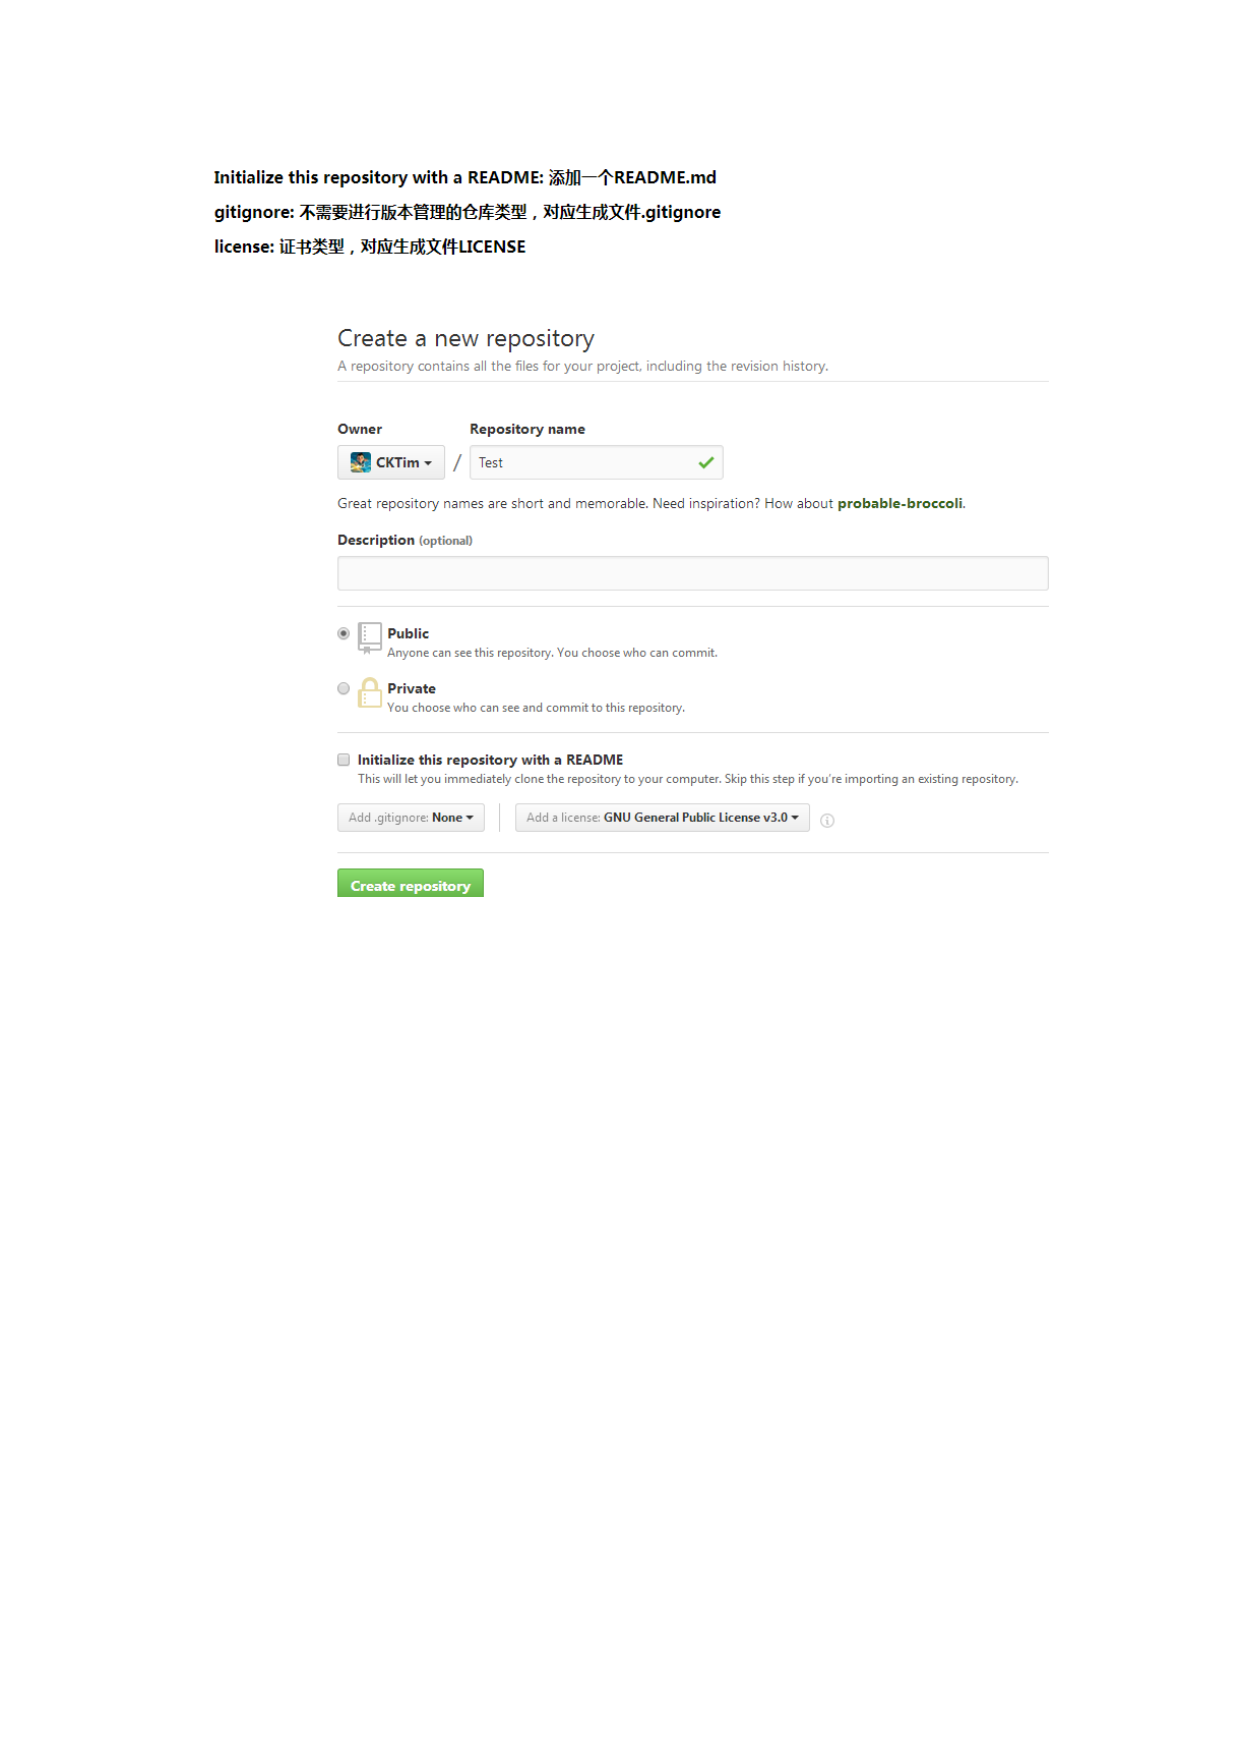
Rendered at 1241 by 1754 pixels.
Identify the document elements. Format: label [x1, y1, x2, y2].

picture [187, 162, 1053, 897]
